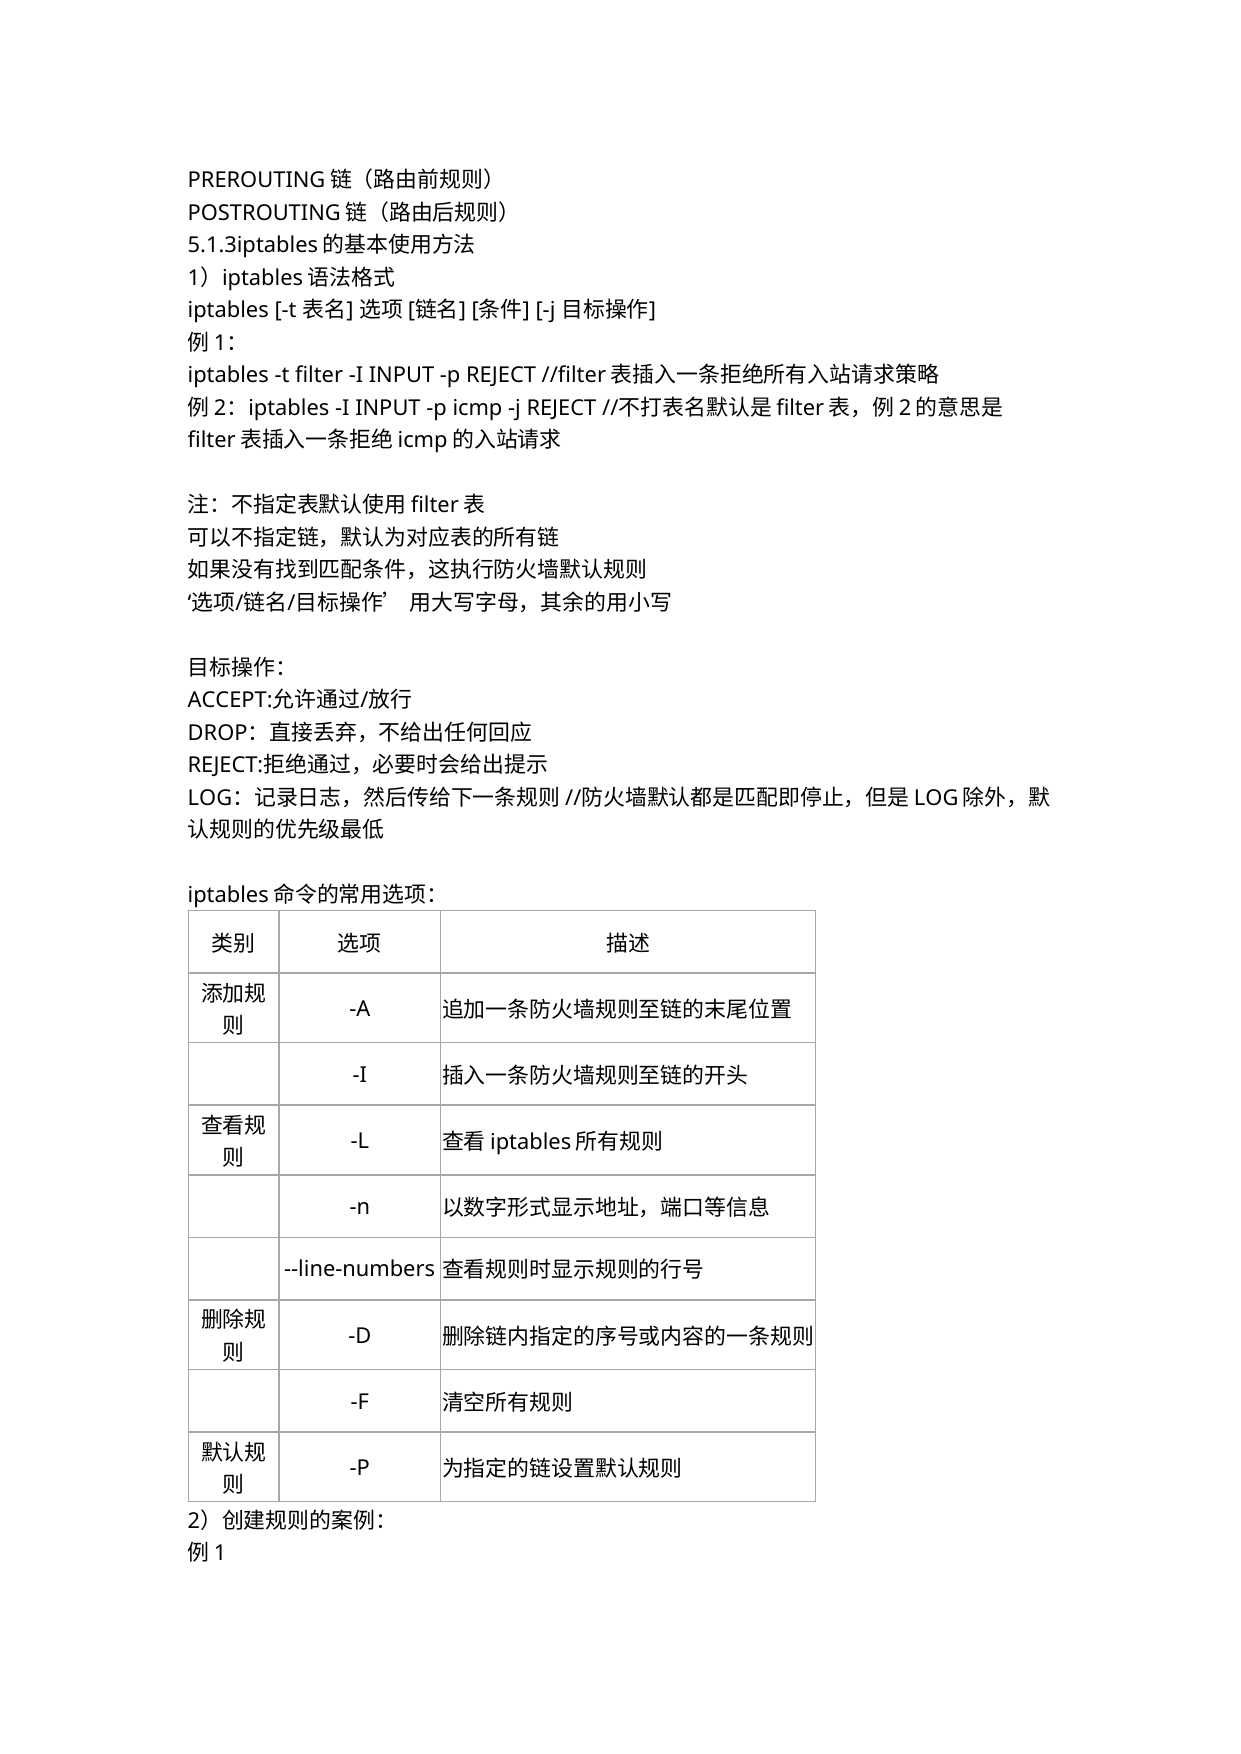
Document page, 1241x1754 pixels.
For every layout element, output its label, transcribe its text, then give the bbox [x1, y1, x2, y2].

table_cell 查看iptables所有规则 [441, 1106, 815, 1174]
table_cell 查看规则时显示规则的行号 [441, 1238, 815, 1299]
table_cell -D [280, 1301, 440, 1368]
table_cell -L [280, 1106, 440, 1174]
table_cell [189, 1370, 278, 1431]
text 例1 [187, 1535, 1053, 1567]
text 注：不指定表默认使用filter表 [187, 487, 1053, 519]
text POSTROUTING链（路由后规则） [187, 194, 1053, 227]
table_cell -F [280, 1370, 440, 1431]
text 例1： [187, 324, 1053, 357]
text iptables -t filter -I INPUT -p REJECT //filter表插入一条拒绝所有入站请求策略 [187, 357, 1053, 389]
text LOG：记录日志，然后传给下一条规则 //防火墙默认都是匹配即停止，但是LOG除外，默认规则的优先级最低 [187, 779, 1053, 844]
table_cell 添加规则 [189, 974, 278, 1042]
table_cell 为指定的链设置默认规则 [441, 1433, 815, 1501]
table_cell --line-numbers [280, 1238, 440, 1299]
text iptables命令的常用选项： [187, 877, 1053, 909]
table_header 描述 [441, 911, 815, 972]
text 1）iptables语法格式 [187, 259, 1053, 292]
table_cell 删除链内指定的序号或内容的一条规则 [441, 1301, 815, 1368]
table_cell -n [280, 1176, 440, 1236]
text ACCEPT:允许通过/放行 [187, 682, 1053, 714]
table_cell [189, 1176, 278, 1236]
table_cell [189, 1043, 278, 1104]
table_cell 以数字形式显示地址，端口等信息 [441, 1176, 815, 1236]
table_header 选项 [280, 911, 440, 972]
table_cell -P [280, 1433, 440, 1501]
table_cell 默认规则 [189, 1433, 278, 1501]
table_cell 追加一条防火墙规则至链的末尾位置 [441, 974, 815, 1042]
text 如果没有找到匹配条件，这执行防火墙默认规则 [187, 552, 1053, 584]
table_cell -I [280, 1043, 440, 1104]
table_cell 删除规则 [189, 1301, 278, 1368]
text ‘选项/链名/目标操作’ 用大写字母，其余的用小写 [187, 584, 1053, 617]
text 例2：iptables -I INPUT -p icmp -j REJECT //不打表名默认是filter表，例2的意思是filter表插入一条拒绝icmp的入站请求 [187, 389, 1053, 454]
text PREROUTING链（路由前规则） [187, 162, 1053, 194]
text 5.1.3iptables的基本使用方法 [187, 227, 1053, 259]
table_cell -A [280, 974, 440, 1042]
text iptables [-t 表名] 选项 [链名] [条件] [-j 目标操作] [187, 292, 1053, 324]
text DROP：直接丢弃，不给出任何回应 [187, 714, 1053, 747]
table_cell 插入一条防火墙规则至链的开头 [441, 1043, 815, 1104]
text 2）创建规则的案例： [187, 1502, 1053, 1535]
table_cell 查看规则 [189, 1106, 278, 1174]
table_cell 清空所有规则 [441, 1370, 815, 1431]
text 目标操作： [187, 649, 1053, 682]
text 可以不指定链，默认为对应表的所有链 [187, 519, 1053, 552]
text REJECT:拒绝通过，必要时会给出提示 [187, 747, 1053, 779]
table_header 类别 [189, 911, 278, 972]
table_cell [189, 1238, 278, 1299]
